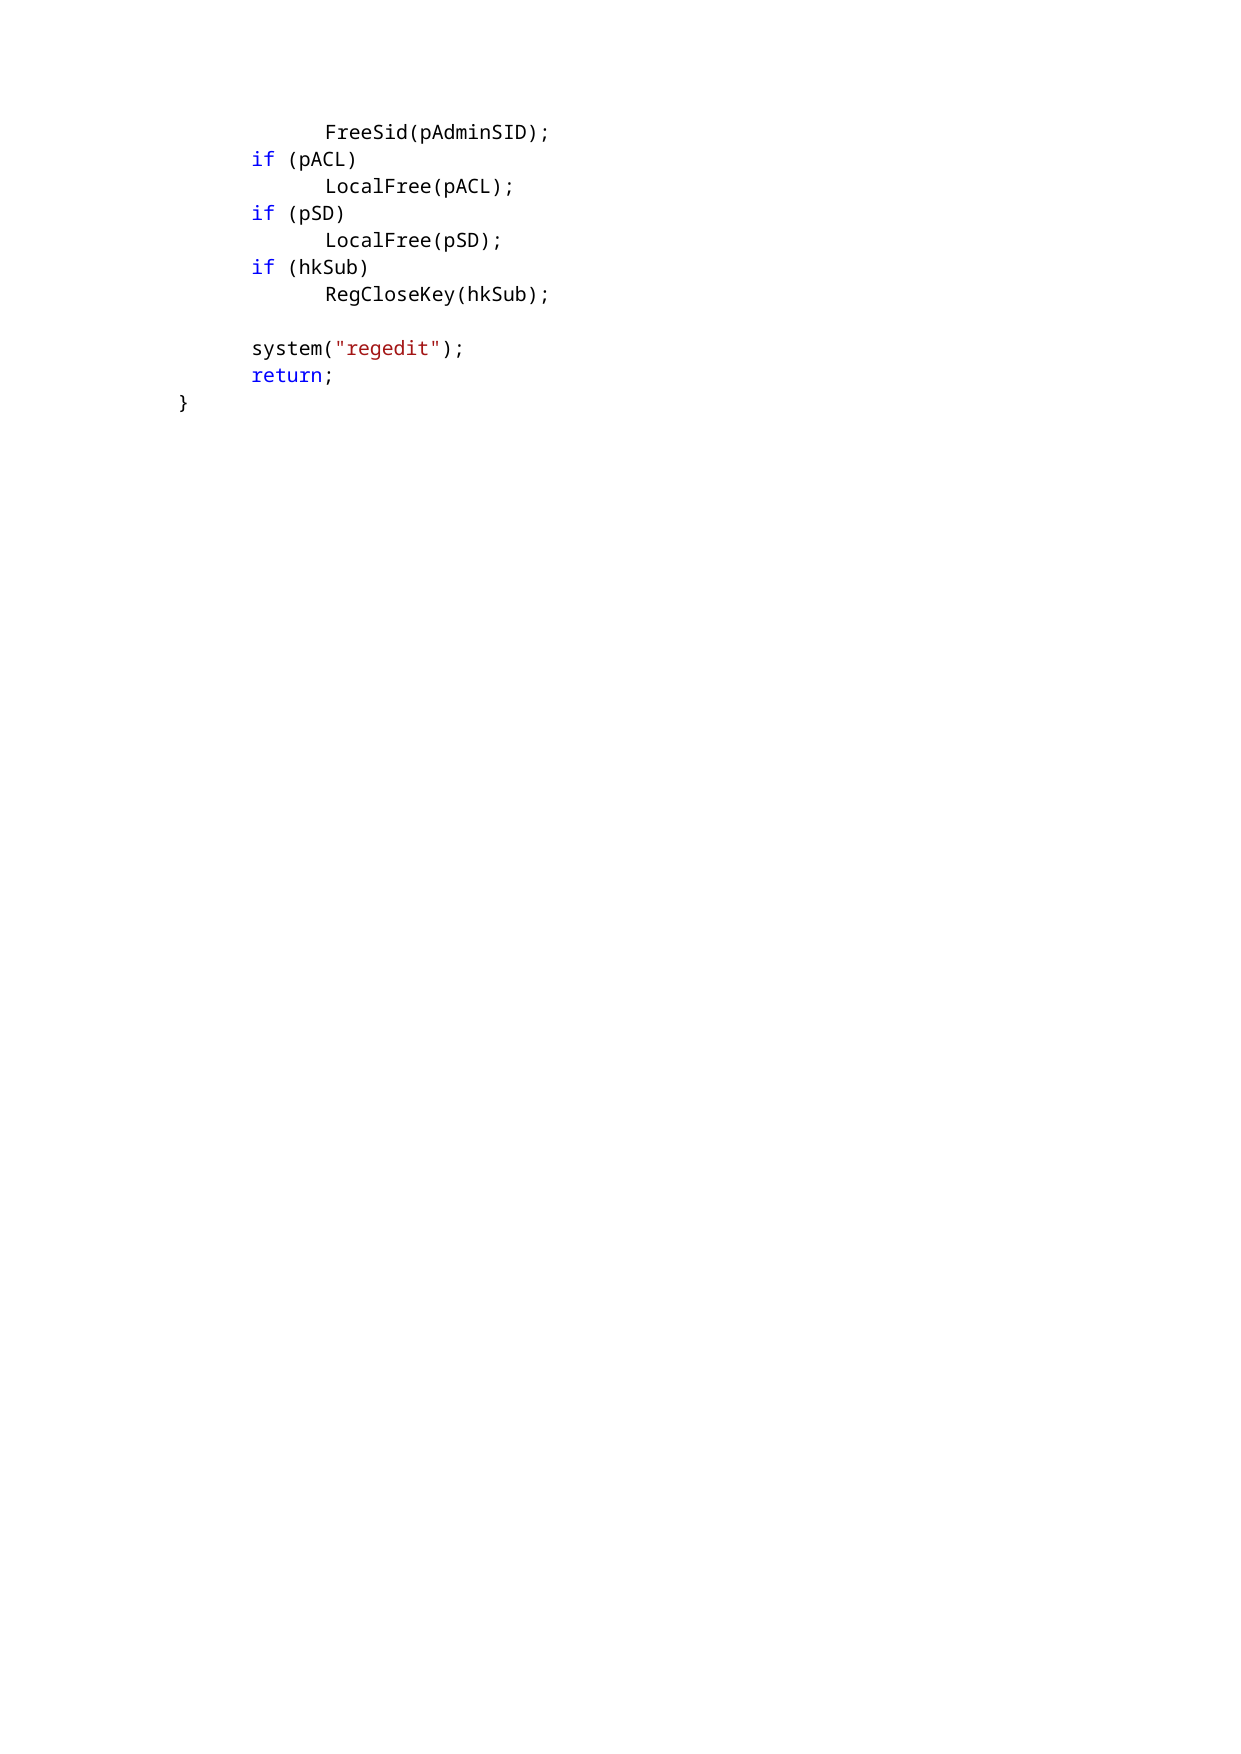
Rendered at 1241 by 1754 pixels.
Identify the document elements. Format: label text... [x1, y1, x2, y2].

text LocalFree(pSD); [177, 226, 1152, 253]
text FreeSid(pAdminSID); [177, 118, 1152, 145]
text } [177, 388, 1152, 415]
text LocalFree(pACL); [177, 172, 1152, 199]
text if (pSD) [177, 199, 1152, 226]
text if (pACL) [177, 145, 1152, 172]
text if (hkSub) [177, 253, 1152, 280]
text system("regedit"); [177, 334, 1152, 361]
text RegCloseKey(hkSub); [177, 280, 1152, 307]
text return; [177, 361, 1152, 388]
